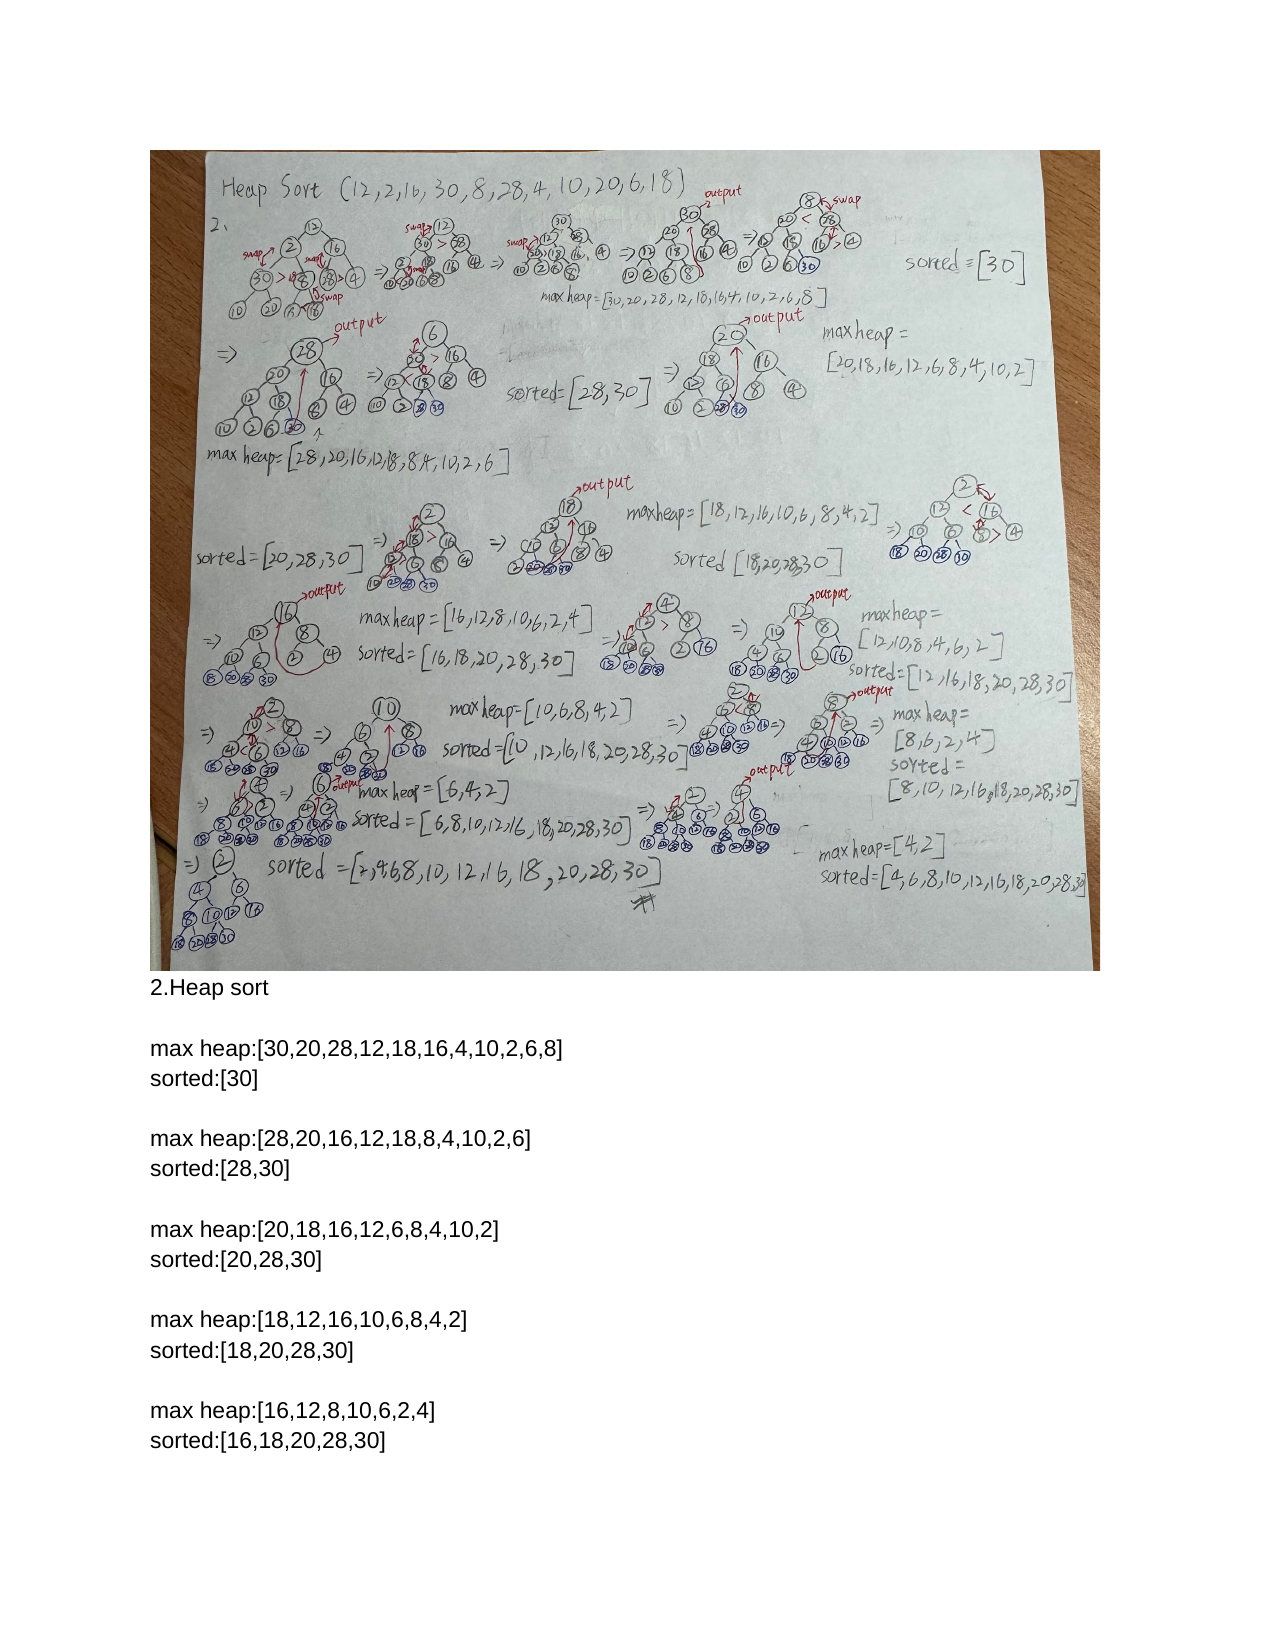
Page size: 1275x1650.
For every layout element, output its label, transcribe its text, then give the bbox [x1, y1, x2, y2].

text max heap:[16,12,8,10,6,2,4] [150, 1397, 1125, 1423]
text sorted:[16,18,20,28,30] [150, 1427, 1125, 1454]
text max heap:[30,20,28,12,18,16,4,10,2,6,8] [150, 1034, 1125, 1061]
text sorted:[28,30] [150, 1155, 1125, 1182]
text sorted:[20,28,30] [150, 1246, 1125, 1272]
picture [150, 150, 1100, 971]
text 2.Heap sort [150, 974, 1125, 1001]
text max heap:[18,12,16,10,6,8,4,2] [150, 1306, 1125, 1333]
text sorted:[30] [150, 1065, 1125, 1091]
text max heap:[28,20,16,12,18,8,4,10,2,6] [150, 1125, 1125, 1152]
text sorted:[18,20,28,30] [150, 1337, 1125, 1363]
text max heap:[20,18,16,12,6,8,4,10,2] [150, 1216, 1125, 1242]
